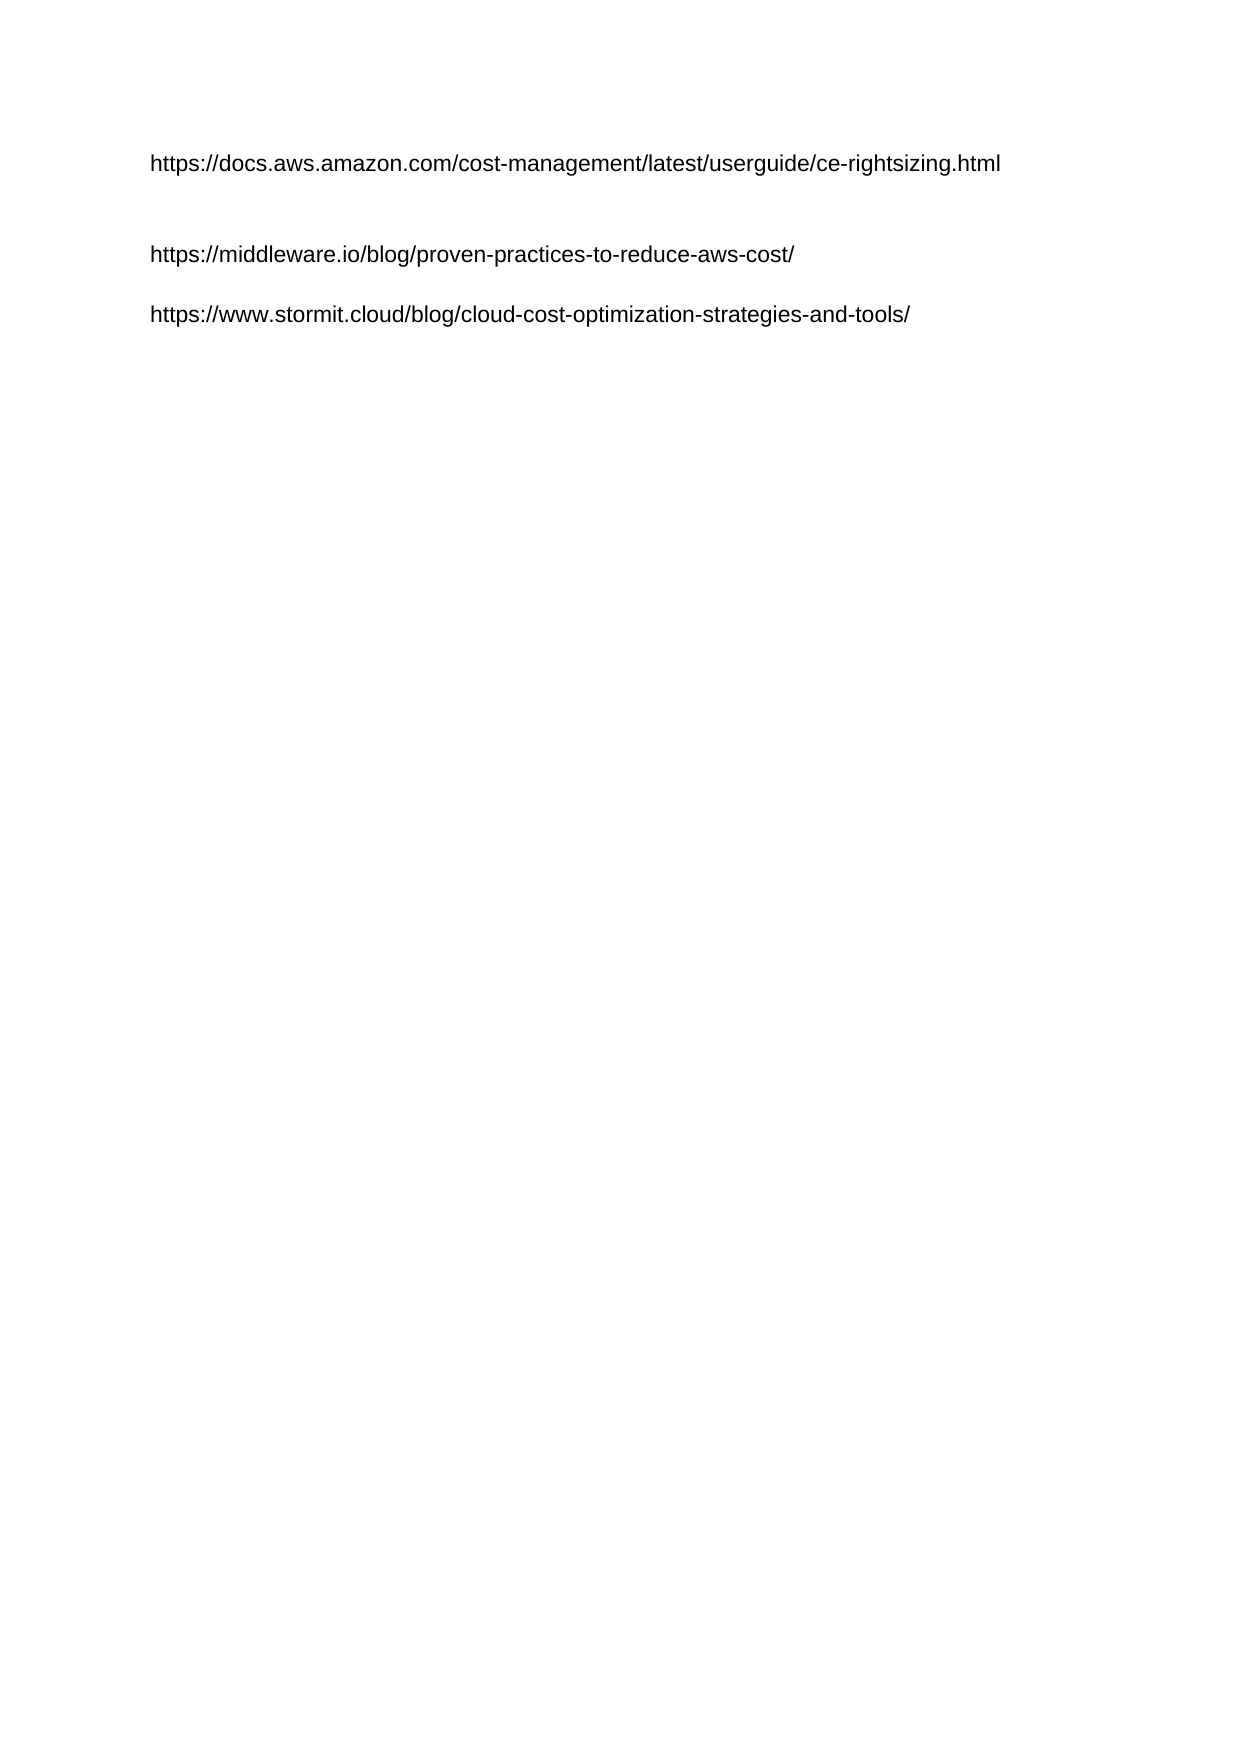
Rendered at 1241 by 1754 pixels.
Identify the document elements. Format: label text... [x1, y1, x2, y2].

text https://docs.aws.amazon.com/cost-management/latest/userguide/ce-rightsizing.html [150, 150, 1090, 176]
text https://middleware.io/blog/proven-practices-to-reduce-aws-cost/ [150, 241, 1090, 267]
text https://www.stormit.cloud/blog/cloud-cost-optimization-strategies-and-tools/ [150, 301, 1090, 327]
